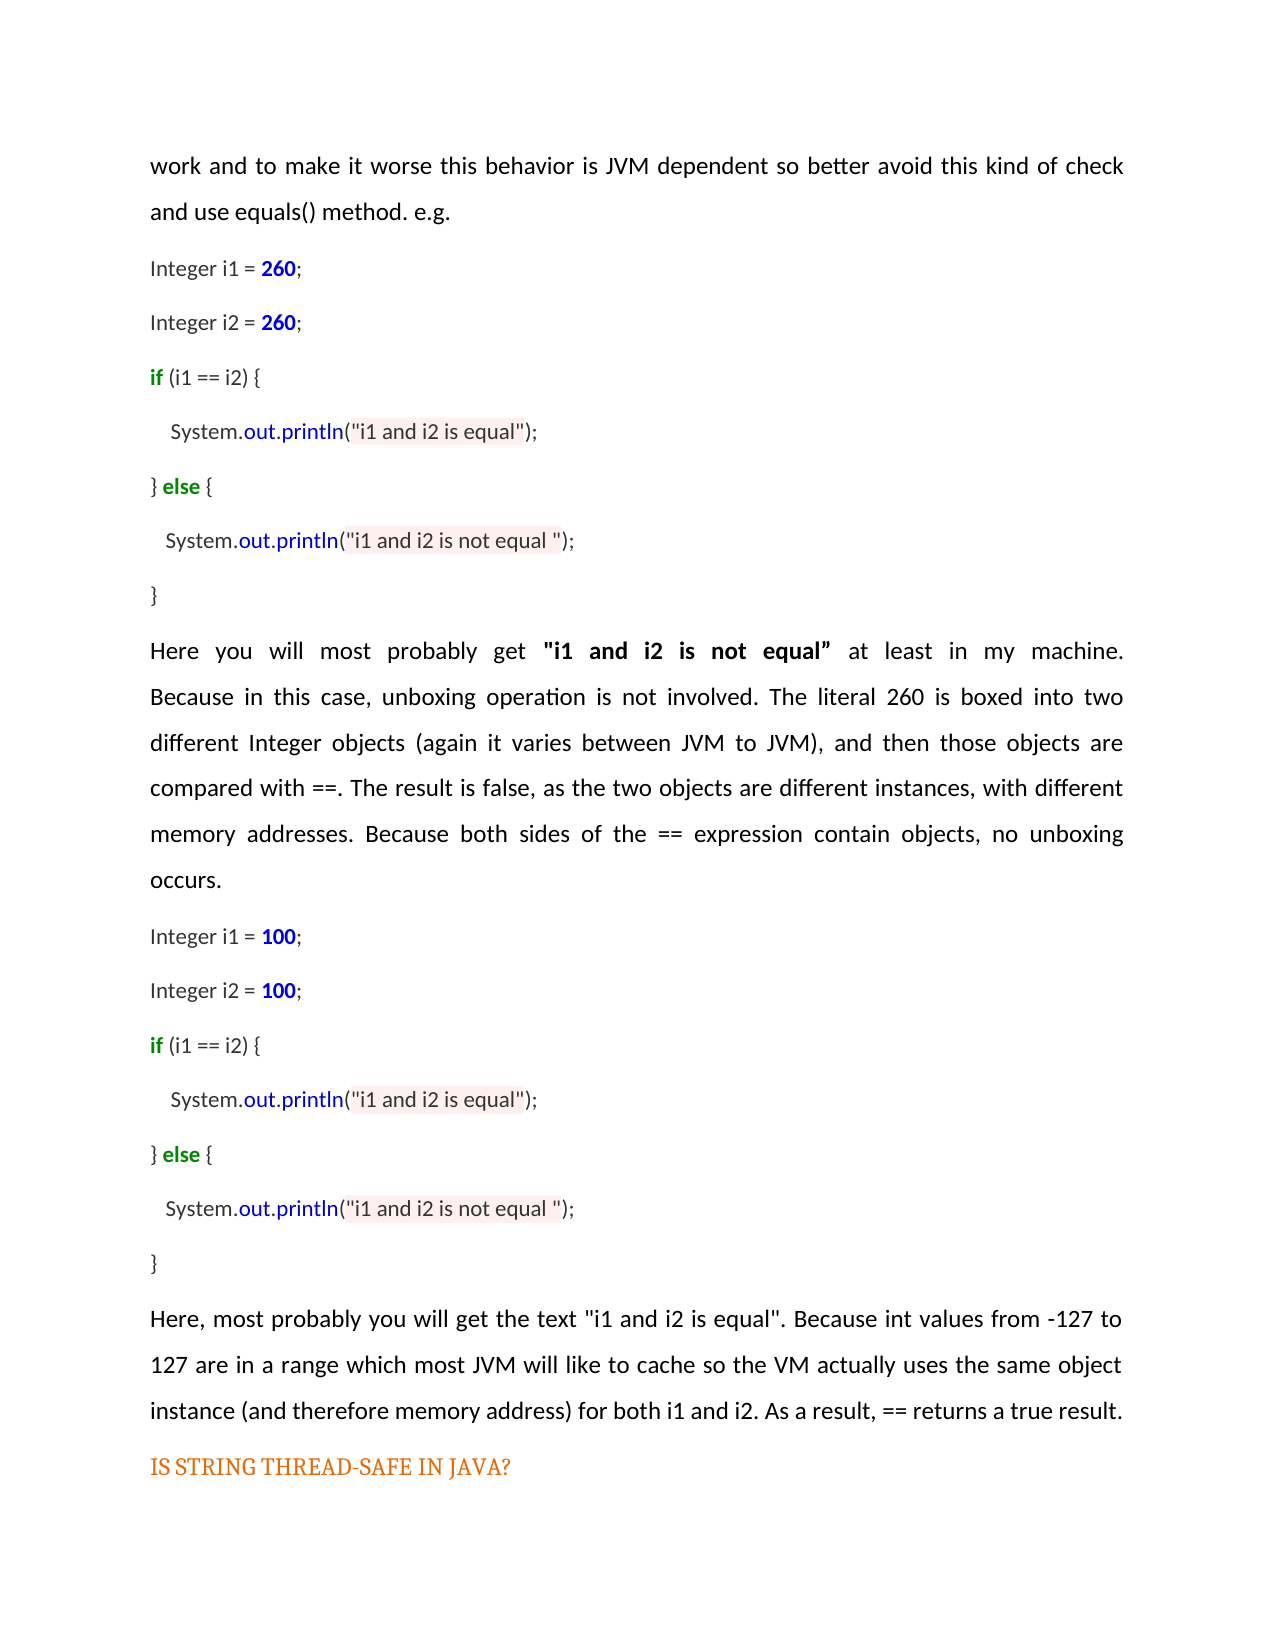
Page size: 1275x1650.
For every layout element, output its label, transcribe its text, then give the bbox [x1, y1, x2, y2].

text if (i1 == i2) { [150, 363, 1125, 391]
text Here, most probably you will get the text "i1 and i2 is equal". Because int values from -127 to 127 are in a range which most JVM will like to cache so the VM actually uses the same object instance (and therefore memory address) for both i1 and i2. As a result, == returns a true result. [150, 1303, 1125, 1426]
text System.out.println("i1 and i2 is equal"); [150, 417, 1125, 445]
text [150, 150, 1125, 226]
text } [150, 581, 1125, 609]
text } else { [150, 1140, 1125, 1168]
text System.out.println("i1 and i2 is not equal "); [150, 1194, 1125, 1223]
text } [150, 1249, 1125, 1277]
text } else { [150, 472, 1125, 500]
text Integer i1 = 100; [150, 922, 1125, 950]
text System.out.println("i1 and i2 is equal"); [150, 1086, 351, 1114]
text Integer i2 = 100; [150, 977, 1125, 1005]
text Integer i1 = 260; [150, 254, 1125, 282]
text Here you will most probably get "i1 and i2 is not equal” at least in my machine. Because in this case, unboxing operation is not involved. The literal 260 is boxed into two different Integer objects (again it varies between JVM to JVM), and then those objects are compared with ==. The result is false, as the two objects are different instances, with different memory addresses. Because both sides of the == expression contain objects, no unboxing occurs. [150, 635, 1125, 894]
text if (i1 == i2) { [150, 1031, 1125, 1059]
text System.out.println("i1 and i2 is equal"); [524, 1086, 1125, 1114]
text Integer i2 = 260; [150, 308, 1125, 336]
text System.out.println("i1 and i2 is not equal "); [561, 526, 1125, 554]
text System.out.println("i1 and i2 is not equal "); [150, 526, 345, 554]
text IS STRING THREAD-SAFE IN JAVA? [150, 1453, 1125, 1482]
